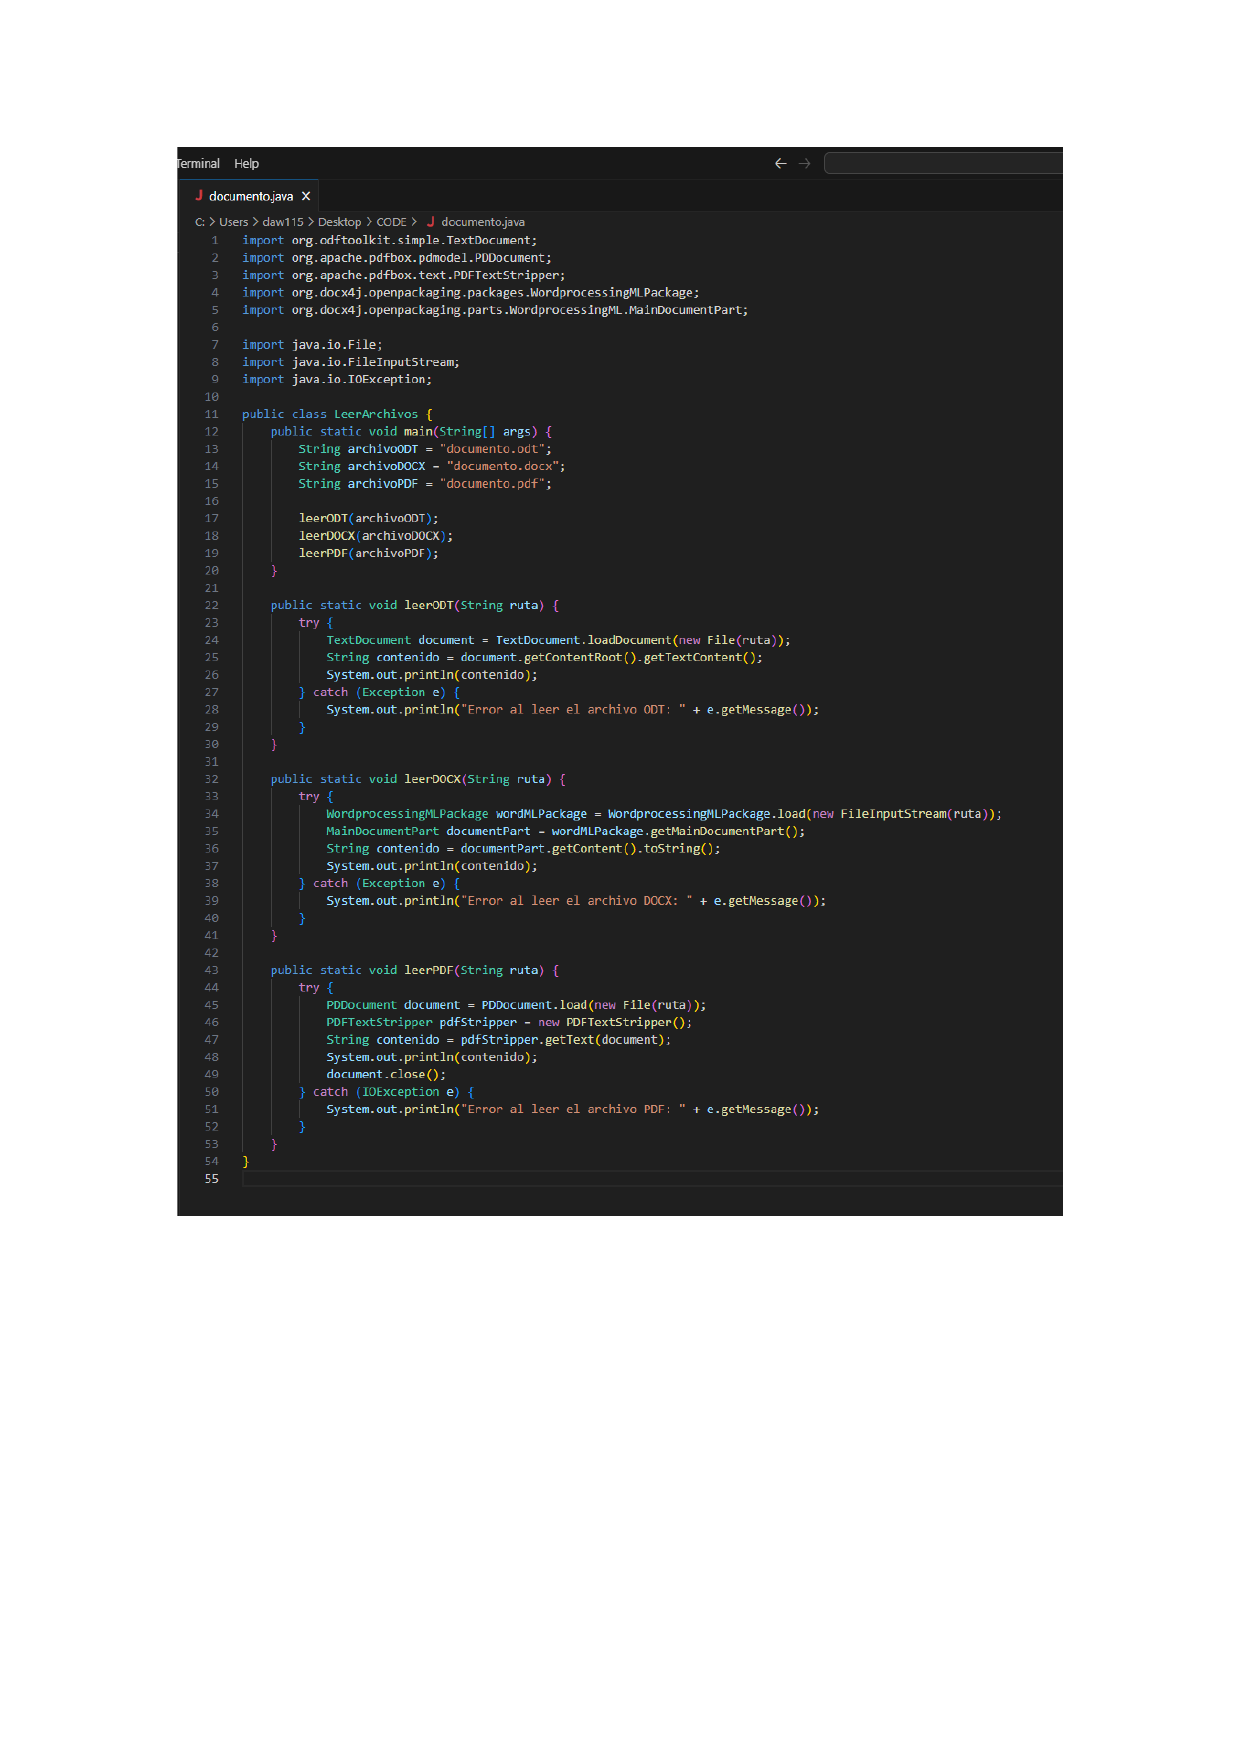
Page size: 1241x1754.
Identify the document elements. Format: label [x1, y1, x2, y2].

picture [177, 147, 1063, 1216]
